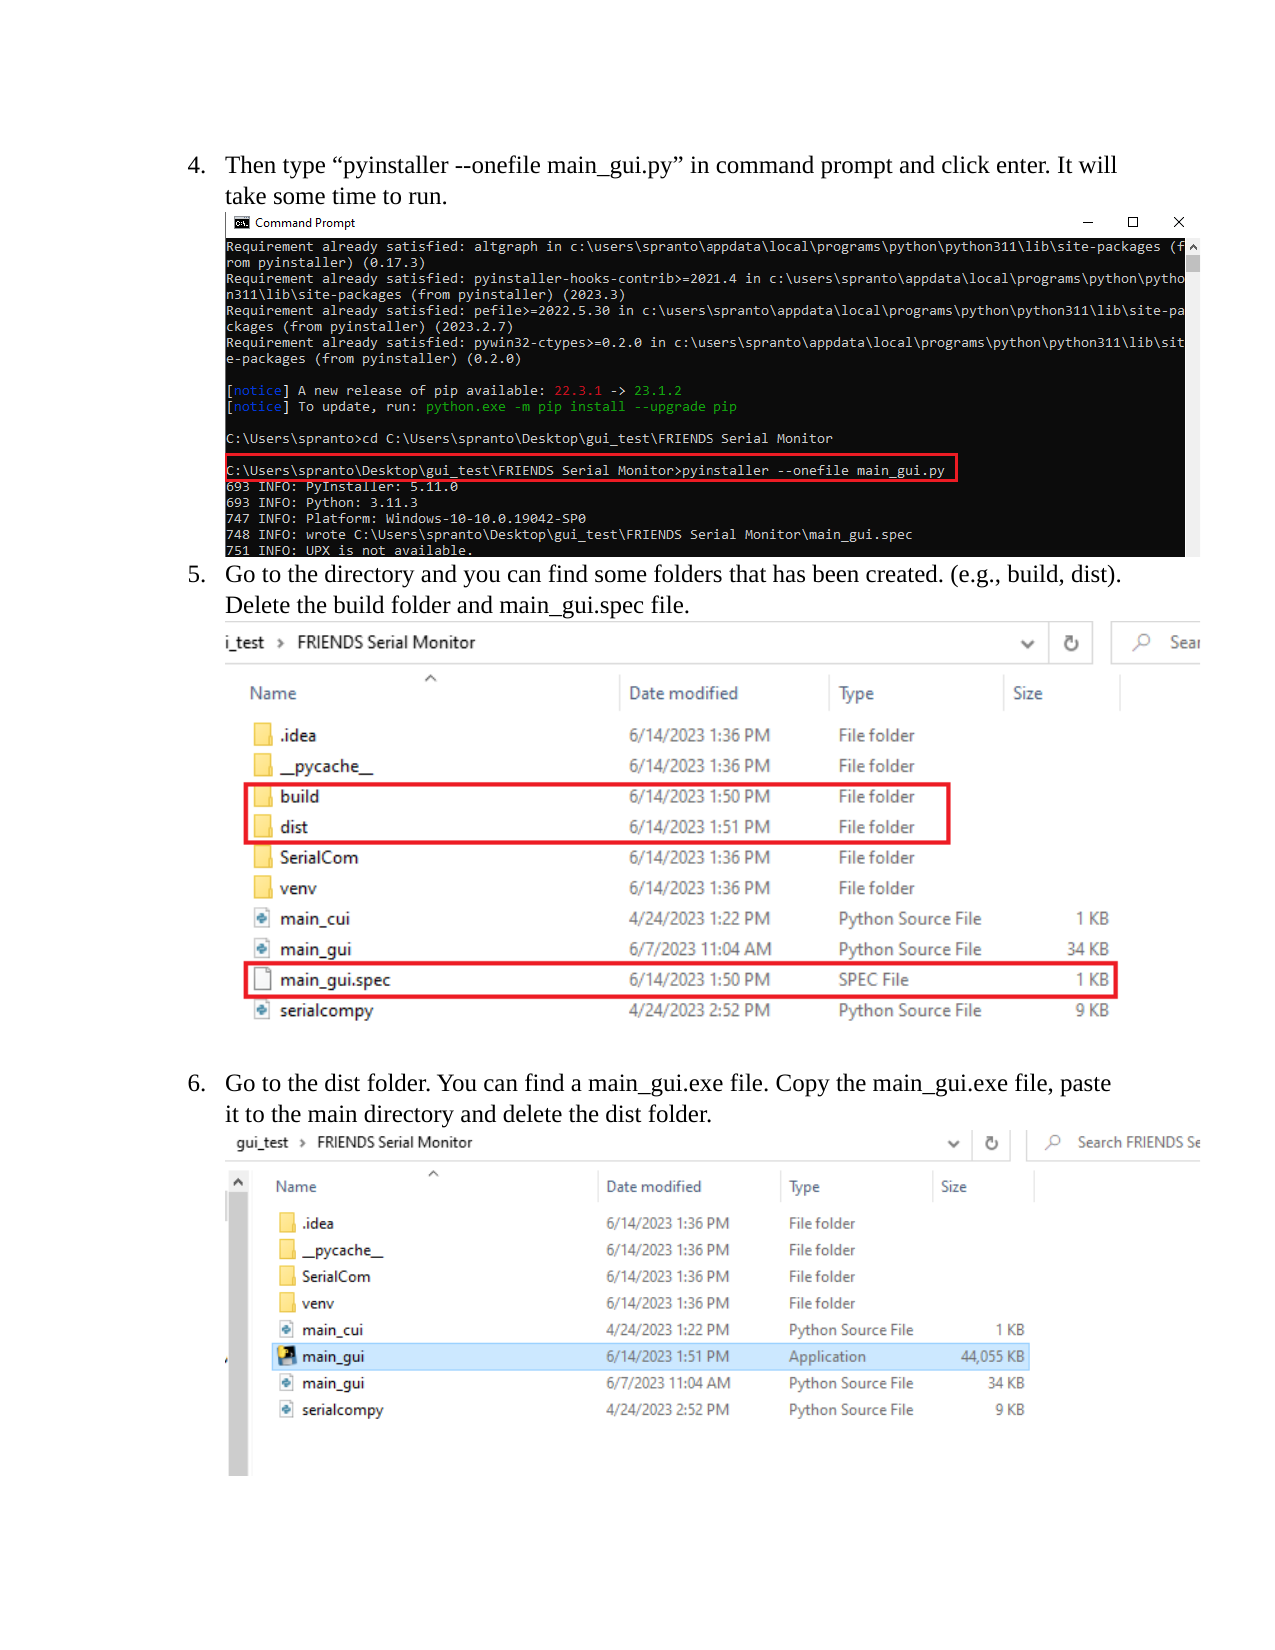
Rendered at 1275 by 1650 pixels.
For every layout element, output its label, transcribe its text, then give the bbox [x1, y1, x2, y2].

list Then type “pyinstaller --onefile main_gui.py” in command prompt and click enter. It will take some time to run. [187, 150, 1125, 210]
picture [225, 621, 1200, 1066]
picture [225, 1130, 1200, 1476]
list Go to the dist folder. You can find a main_gui.exe file. Copy the main_gui.exe file, paste it to the main directory and delete the dist folder. [187, 1068, 1125, 1128]
list Go to the directory and you can find some folders that has been created. (e.g., build, dist). Delete the build folder and main_gui.spec file. [187, 559, 1125, 619]
picture [225, 212, 1200, 557]
